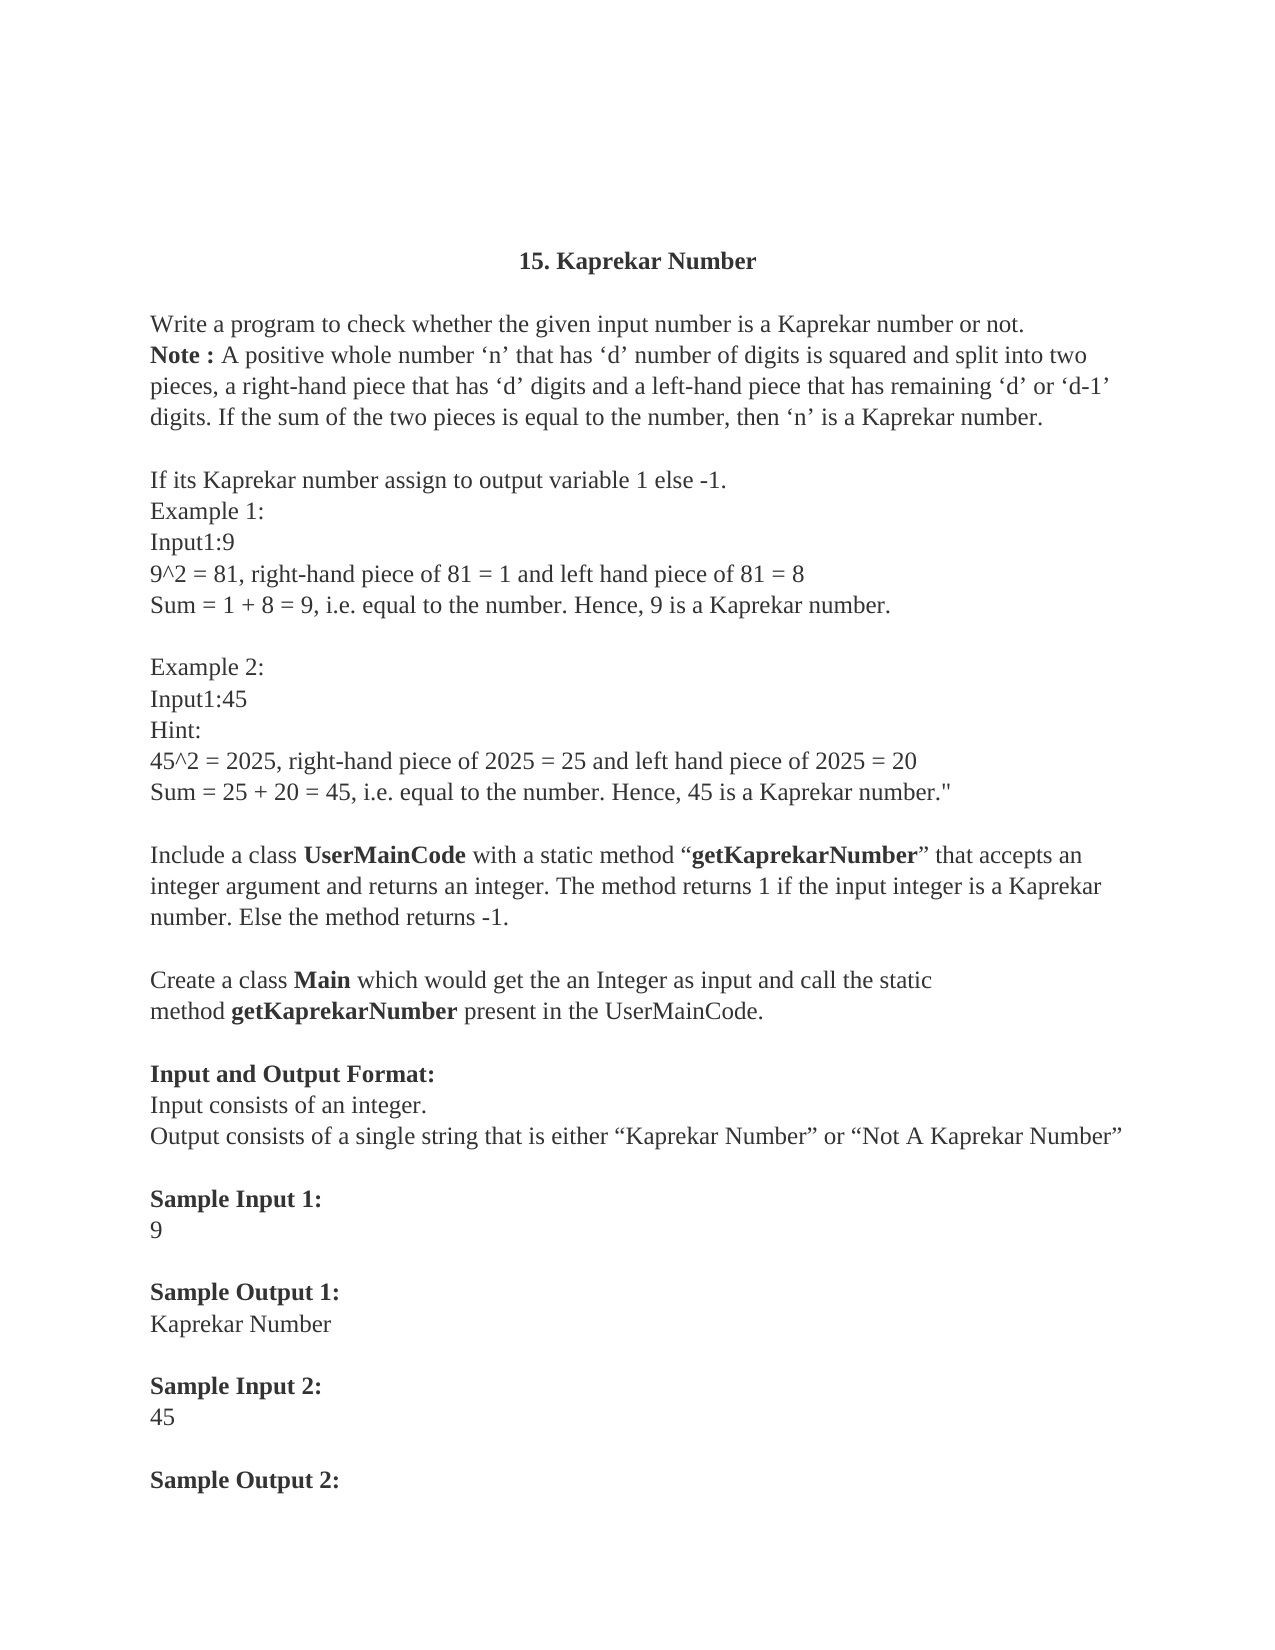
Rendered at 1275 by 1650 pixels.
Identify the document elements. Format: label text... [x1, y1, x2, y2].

text Output consists of a single string that is either “Kaprekar Number” or “Not A Kaprekar Number” [150, 1119, 1125, 1150]
text 45^2 = 2025, right-hand piece of 2025 = 25 and left hand piece of 2025 = 20 [150, 744, 1125, 775]
text Input1:45 [150, 681, 1125, 712]
text Sum = 1 + 8 = 9, i.e. equal to the number. Hence, 9 is a Kaprekar number. [150, 587, 1125, 619]
text Input consists of an integer. [150, 1087, 1125, 1119]
text Sample Output 1: [150, 1275, 1125, 1306]
text Sample Output 2: [150, 1462, 1125, 1494]
text 45 [150, 1400, 1125, 1431]
text Kaprekar Number [150, 1306, 1125, 1337]
text Hint: [150, 712, 1125, 744]
text Input and Output Format: [150, 1056, 1125, 1087]
text Example 2: [150, 650, 1125, 681]
text 9 [150, 1212, 1125, 1244]
text If its Kaprekar number assign to output variable 1 else -1. [150, 462, 1125, 494]
text Example 1: [150, 494, 1125, 525]
text Note : A positive whole number ‘n’ that has ‘d’ number of digits is squared and split into two pieces, a right-hand piece that has ‘d’ digits and a left-hand piece that has remaining ‘d’ or ‘d-1’ digits. If the sum of the two pieces is equal to the number, then ‘n’ is a Kaprekar number. [150, 337, 1125, 431]
text Sum = 25 + 20 = 45, i.e. equal to the number. Hence, 45 is a Kaprekar number." [150, 775, 1125, 806]
text 9^2 = 81, right-hand piece of 81 = 1 and left hand piece of 81 = 8 [150, 556, 1125, 587]
text Input1:9 [150, 525, 1125, 556]
text Include a class UserMainCode with a static method “getKaprekarNumber” that accepts an integer argument and returns an integer. The method returns 1 if the input integer is a Kaprekar number. Else the method returns -1. [150, 837, 1125, 931]
text Create a class Main which would get the an Integer as input and call the static method getKaprekarNumber present in the UserMainCode. [150, 962, 1125, 1025]
text Sample Input 2: [150, 1369, 1125, 1400]
text Write a program to check whether the given input number is a Kaprekar number or not. [150, 306, 1125, 337]
text 15. Kaprekar Number [150, 244, 1125, 275]
text Sample Input 1: [150, 1181, 1125, 1212]
